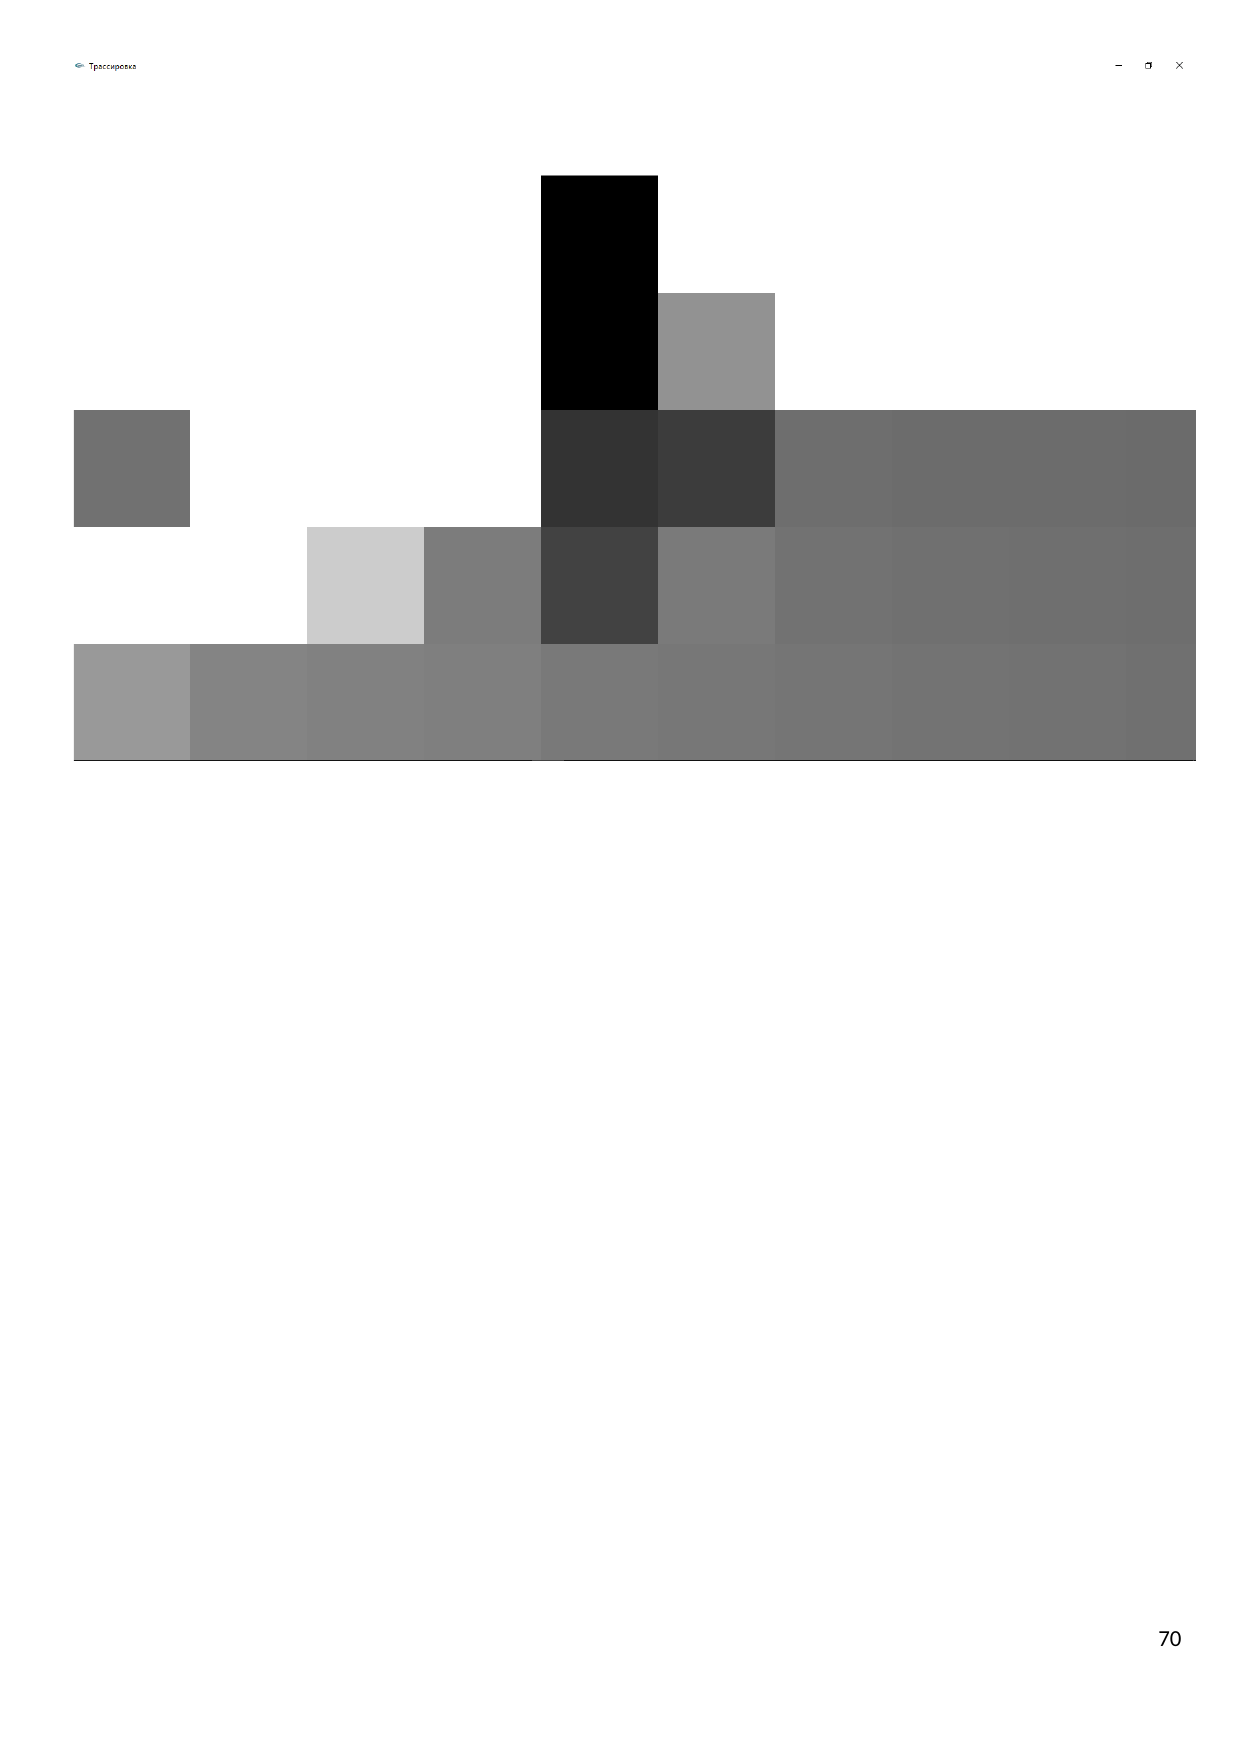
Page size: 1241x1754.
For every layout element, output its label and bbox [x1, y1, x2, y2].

picture [73, 59, 1196, 761]
